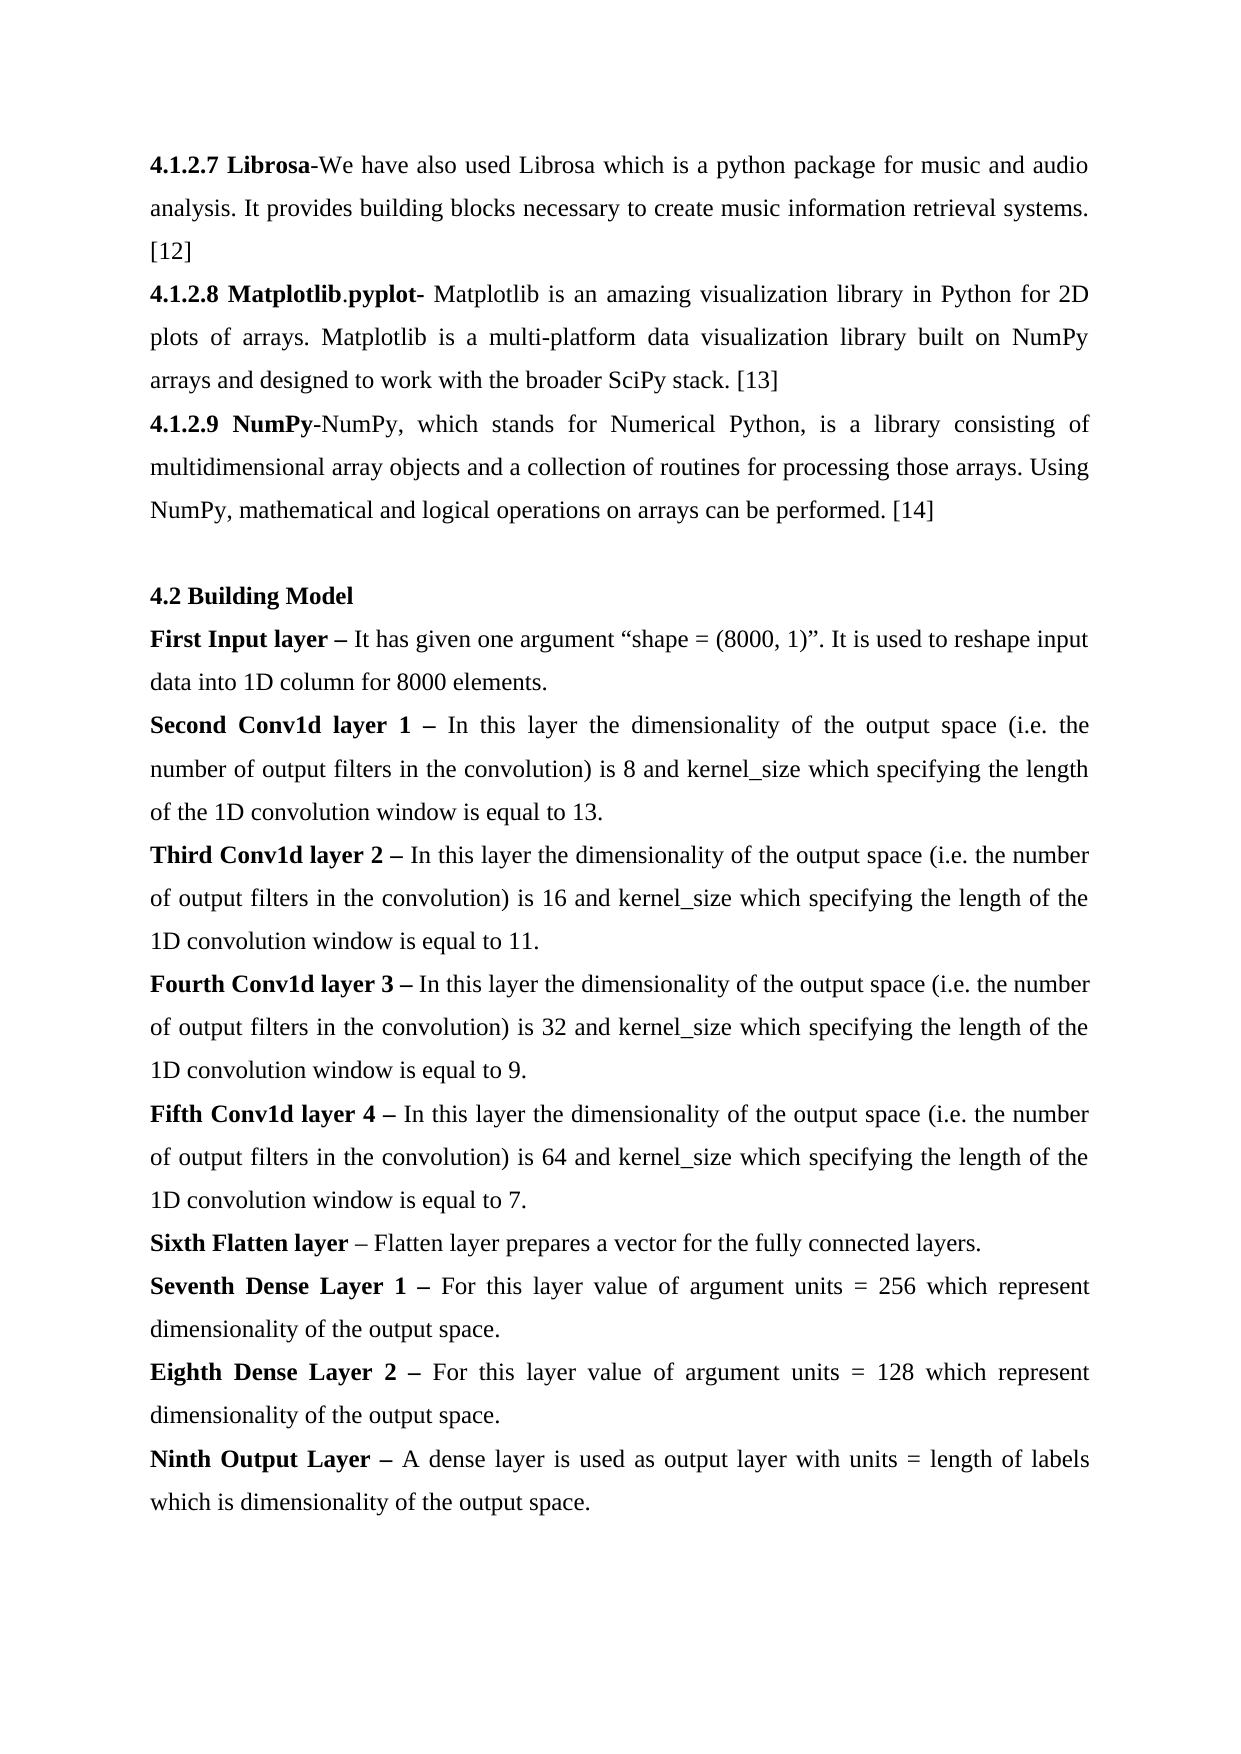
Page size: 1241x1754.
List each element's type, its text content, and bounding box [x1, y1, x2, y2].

text 4.1.2.8 Matplotlib.pyplot- Matplotlib is an amazing visualization library in Python for 2D plots of arrays. Matplotlib is a multi-platform data visualization library built on NumPy arrays and designed to work with the broader SciPy stack. [13] [150, 279, 1090, 323]
text Second Conv1d layer 1 – In this layer the dimensionality of the output space (i.e. the number of output filters in the convolution) is 8 and kernel_size which specifying the length of the 1D convolution window is equal to 13. [150, 711, 1090, 826]
text Ninth Output Layer – A dense layer is used as output layer with units = length of labels which is dimensionality of the output space. [150, 1444, 1090, 1516]
text Fourth Conv1d layer 3 – In this layer the dimensionality of the output space (i.e. the number of output filters in the convolution) is 32 and kernel_size which specifying the length of the 1D convolution window is equal to 9. [150, 969, 1090, 1084]
text 4.1.2.8 Matplotlib.pyplot- Matplotlib is an amazing visualization library in Python for 2D plots of arrays. Matplotlib is a multi-platform data visualization library built on NumPy arrays and designed to work with the broader SciPy stack. [13] [150, 351, 1090, 394]
text 4.1.2.7 Librosa-We have also used Librosa which is a python package for music and audio analysis. It provides building blocks necessary to create music information retrieval systems. [12] [150, 150, 1090, 265]
text First Input layer – It has given one argument “shape = (8000, 1)”. It is used to reshape input data into 1D column for 8000 elements. [150, 624, 1090, 696]
text Seventh Dense Layer 1 – For this layer value of argument units = 256 which represent dimensionality of the output space. [150, 1271, 1090, 1343]
text Eighth Dense Layer 2 – For this layer value of argument units = 128 which represent dimensionality of the output space. [150, 1357, 1090, 1429]
text 4.2 Building Model [150, 581, 1090, 610]
text Sixth Flatten layer – Flatten layer prepares a vector for the fully connected layers. [150, 1228, 1090, 1257]
text Fifth Conv1d layer 4 – In this layer the dimensionality of the output space (i.e. the number of output filters in the convolution) is 64 and kernel_size which specifying the length of the 1D convolution window is equal to 7. [150, 1099, 1090, 1214]
text Third Conv1d layer 2 – In this layer the dimensionality of the output space (i.e. the number of output filters in the convolution) is 16 and kernel_size which specifying the length of the 1D convolution window is equal to 11. [150, 840, 1090, 955]
text 4.1.2.9 NumPy-NumPy, which stands for Numerical Python, is a library consisting of multidimensional array objects and a collection of routines for processing those arrays. Using NumPy, mathematical and logical operations on arrays can be performed. [14] [150, 409, 1090, 452]
text 4.1.2.9 NumPy-NumPy, which stands for Numerical Python, is a library consisting of multidimensional array objects and a collection of routines for processing those arrays. Using NumPy, mathematical and logical operations on arrays can be performed. [14] [150, 481, 1090, 524]
